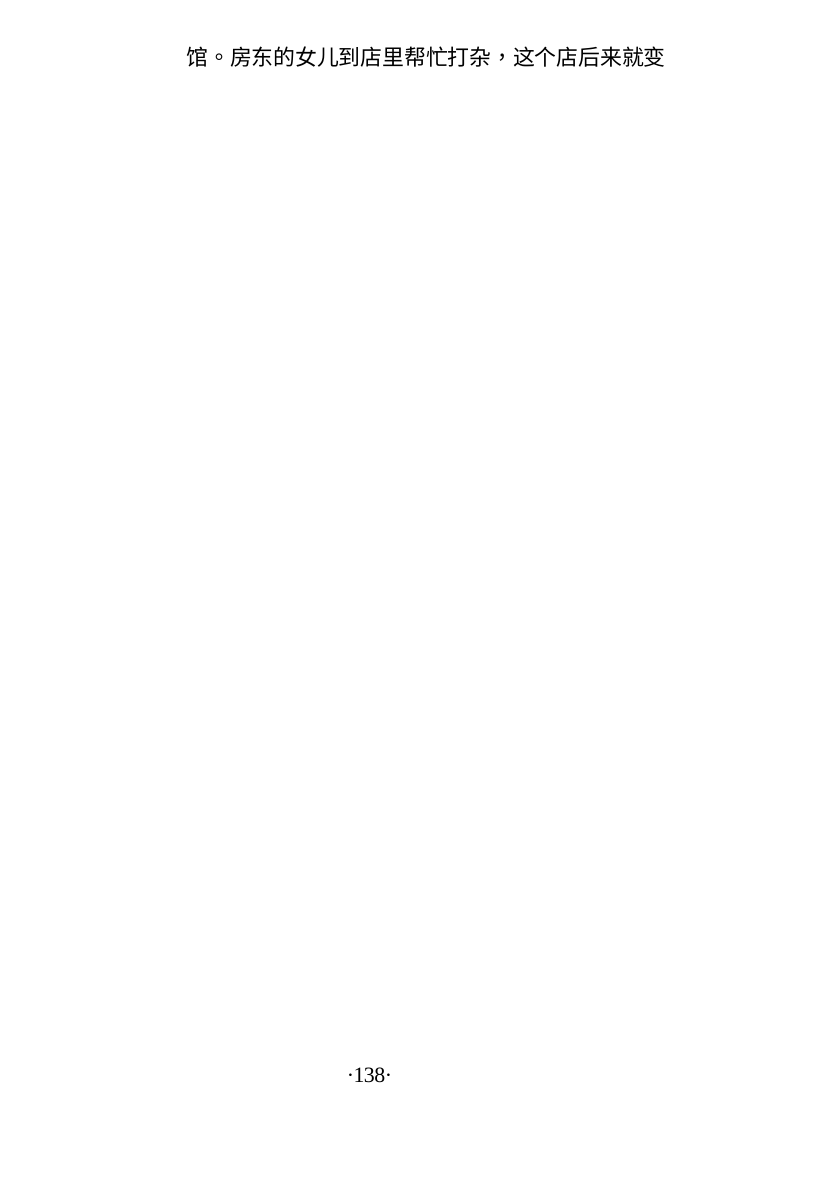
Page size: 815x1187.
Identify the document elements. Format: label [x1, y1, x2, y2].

text [101, 42, 680, 71]
